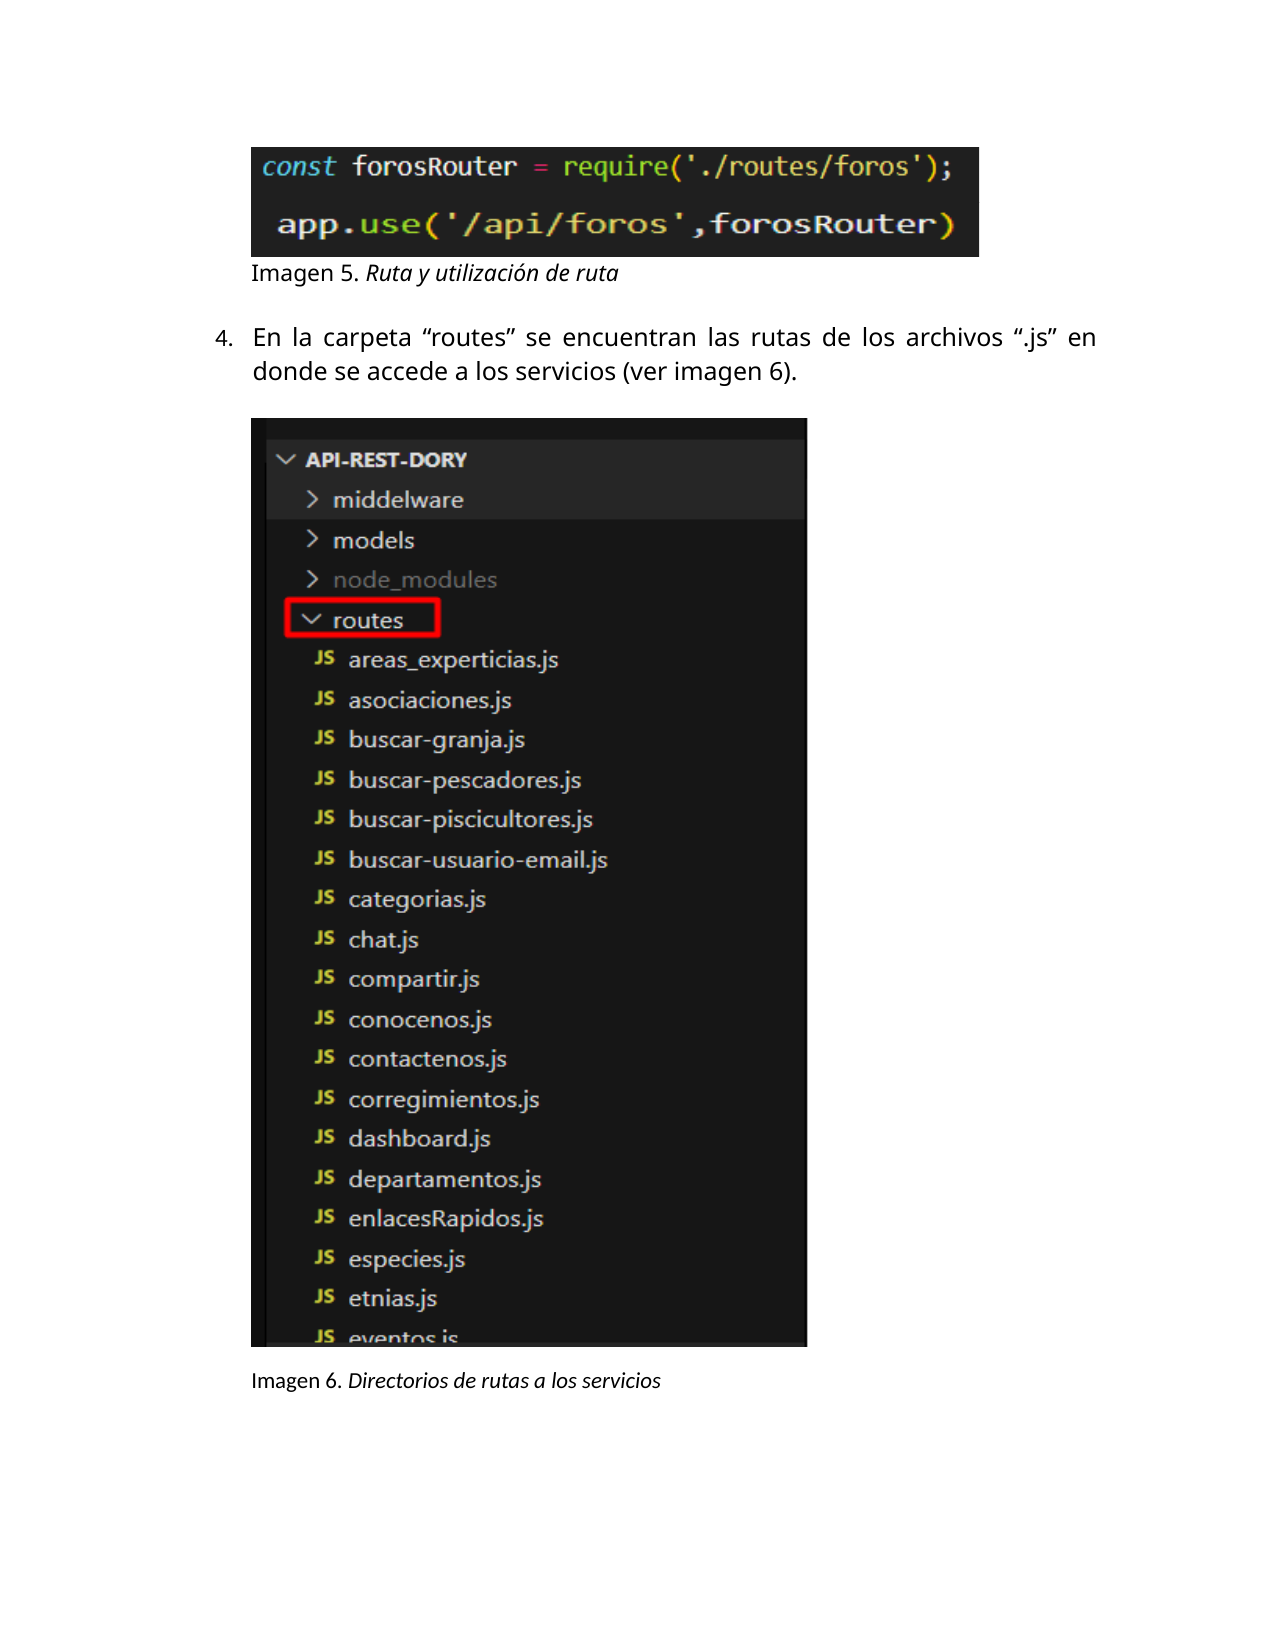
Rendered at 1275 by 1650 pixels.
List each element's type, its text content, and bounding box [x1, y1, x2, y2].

list En la carpeta “routes” se encuentran las rutas de los archivos “.js” en donde se accede a los servicios (ver imagen 6). [215, 319, 1098, 388]
picture [251, 418, 808, 1347]
text Imagen 5. Ruta y utilización de ruta [251, 257, 1098, 288]
text Imagen 6. Directorios de rutas a los servicios [251, 1366, 1098, 1394]
picture [251, 147, 980, 257]
